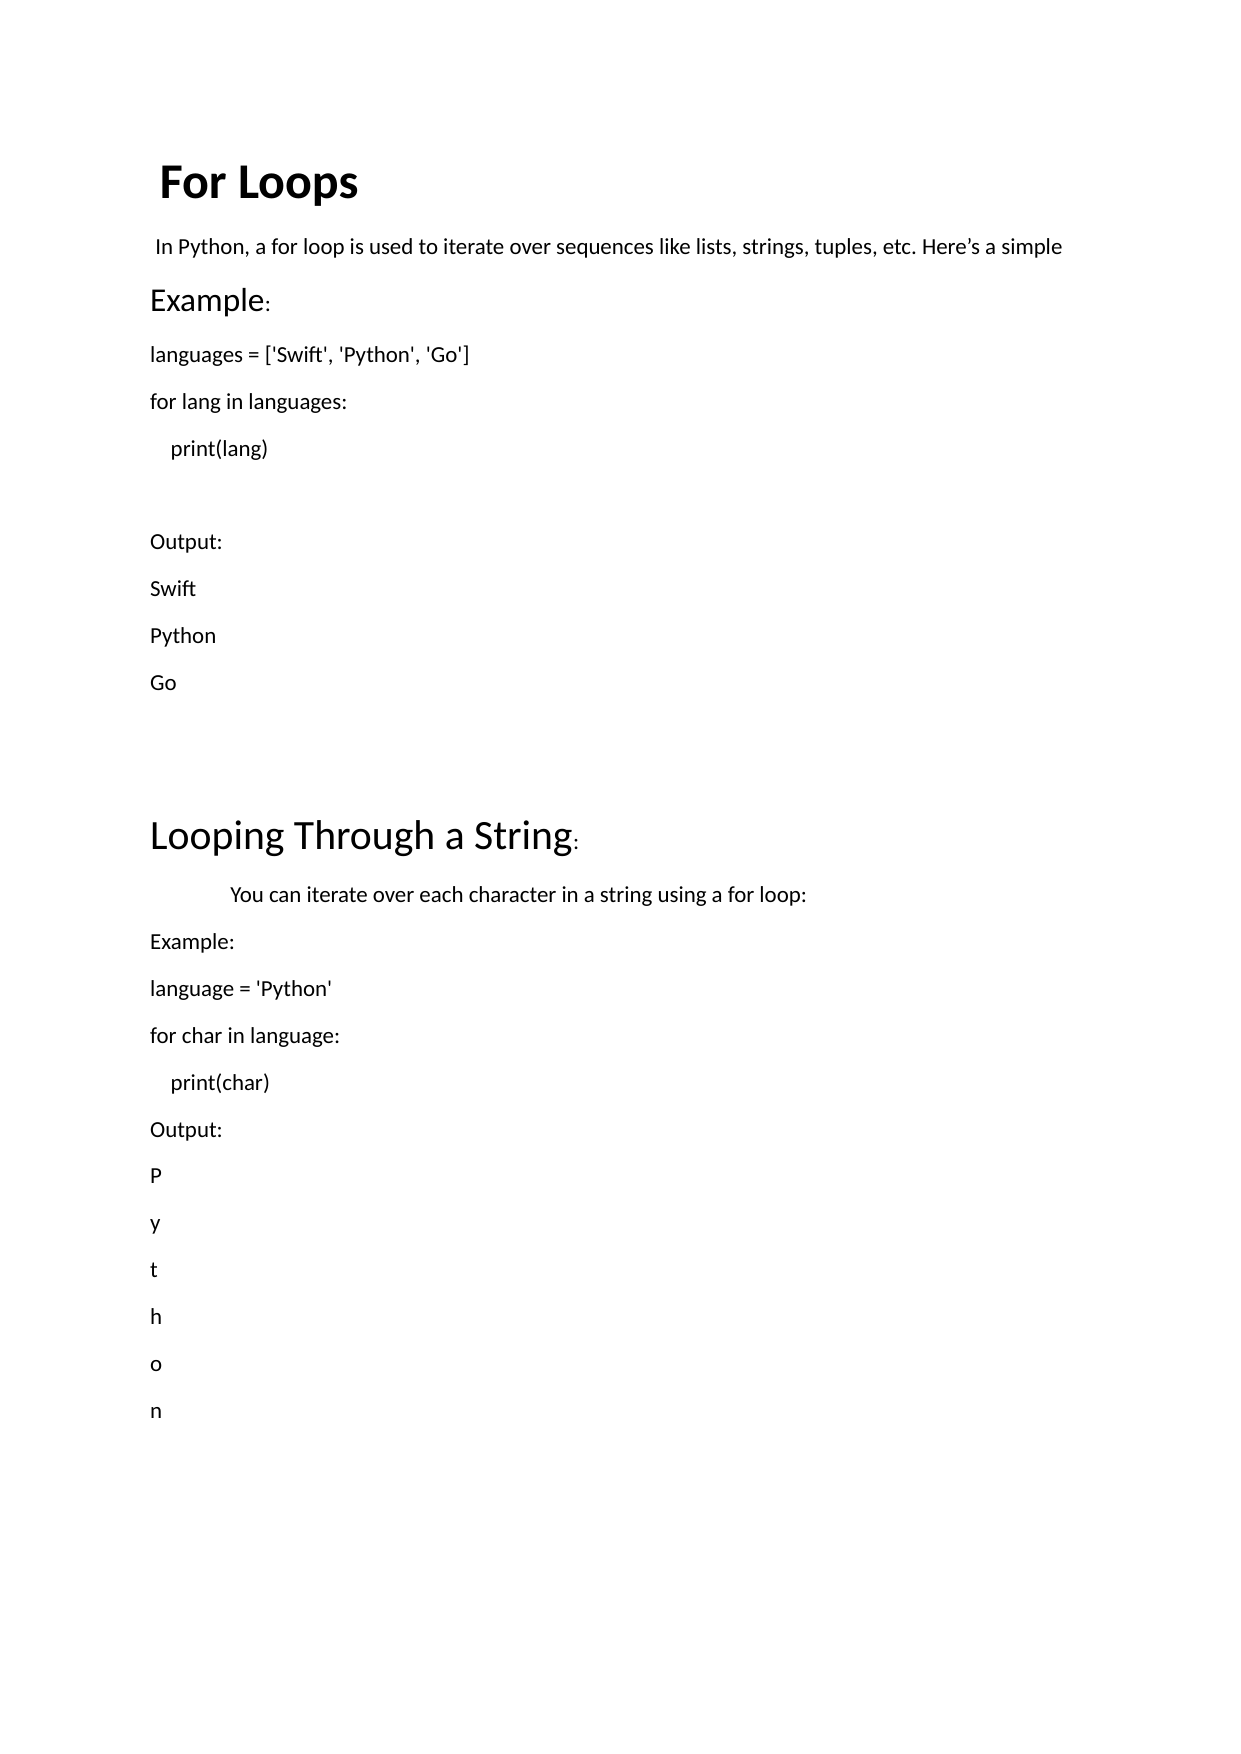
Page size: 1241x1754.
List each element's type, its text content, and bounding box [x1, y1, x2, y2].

text y [150, 1208, 1090, 1236]
text In Python, a for loop is used to iterate over sequences like lists, strings, tuples, etc. Here’s a simple [150, 232, 1090, 261]
text language = 'Python' [150, 974, 1090, 1002]
text Python [150, 621, 1090, 649]
text o [150, 1349, 1090, 1377]
text languages = ['Swift', 'Python', 'Go'] [150, 340, 1090, 368]
text print(lang) [150, 434, 1090, 462]
text P [150, 1162, 1090, 1189]
list You can iterate over each character in a string using a for loop: [225, 880, 1090, 908]
text for lang in languages: [150, 387, 1090, 415]
text For Loops [150, 150, 1090, 211]
text Output: [150, 527, 1090, 556]
text h [150, 1302, 1090, 1330]
text print(char) [150, 1068, 1090, 1096]
text Example: [150, 927, 1090, 955]
text for char in language: [150, 1021, 1090, 1049]
text t [150, 1255, 1090, 1283]
text n [150, 1396, 1090, 1424]
text Output: [150, 1115, 1090, 1143]
text Swift [150, 574, 1090, 602]
text Go [150, 668, 1090, 696]
text Example: [150, 279, 1090, 320]
text Looping Through a String: [150, 809, 1090, 859]
